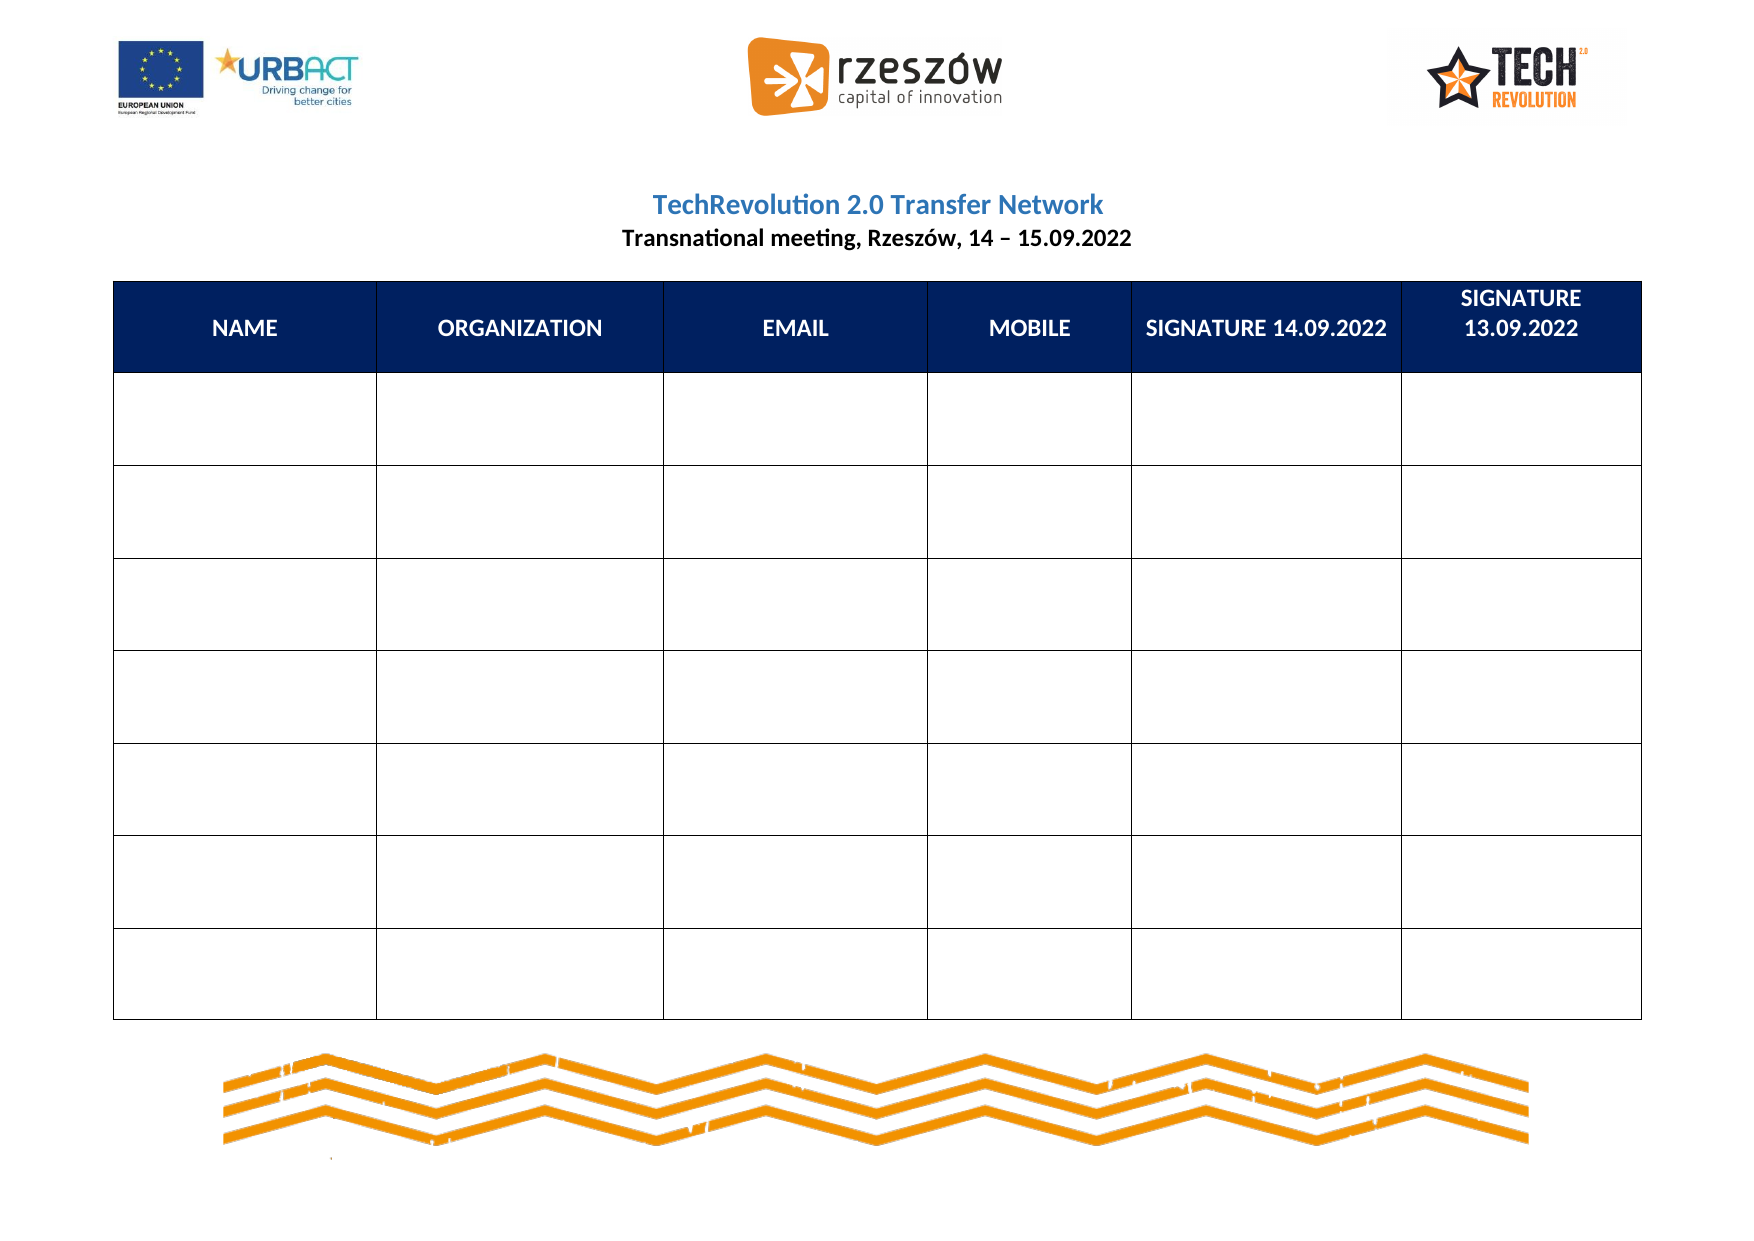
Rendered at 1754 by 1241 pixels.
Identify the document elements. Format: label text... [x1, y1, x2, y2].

table_cell [664, 466, 927, 557]
table_cell [664, 373, 927, 465]
table_cell [1402, 651, 1641, 743]
table_cell [377, 744, 663, 835]
table_cell [664, 929, 927, 1019]
picture [1386, 28, 1628, 126]
table_cell [928, 744, 1131, 835]
text Transnational meeting, Rzeszów, 14 – 15.09.2022 [112, 222, 1641, 252]
table_cell [928, 373, 1131, 465]
table_cell [114, 929, 376, 1019]
table_cell [377, 651, 663, 743]
table_cell [664, 744, 927, 835]
table_cell [114, 744, 376, 835]
table_cell [664, 836, 927, 928]
picture [222, 1045, 1527, 1166]
table_cell [114, 836, 376, 928]
table_cell [1402, 836, 1641, 928]
table_cell [1402, 744, 1641, 835]
table_header ORGANIZATION [377, 282, 663, 372]
table_cell [377, 373, 663, 465]
table_cell [664, 559, 927, 650]
picture [747, 37, 1002, 116]
table_cell [1402, 373, 1641, 465]
table_cell [928, 651, 1131, 743]
table_cell [928, 466, 1131, 557]
table_cell [1402, 466, 1641, 557]
table_header MOBILE [928, 282, 1131, 372]
table_cell [377, 559, 663, 650]
table_cell [1132, 651, 1401, 743]
table_cell [1132, 929, 1401, 1019]
table_cell [664, 651, 927, 743]
table_header SIGNATURE 13.09.2022 [1402, 282, 1641, 372]
table_cell [1402, 929, 1641, 1019]
table_cell [928, 836, 1131, 928]
table_cell [928, 559, 1131, 650]
text TechRevolution 2.0 Transfer Network [112, 186, 1644, 222]
table_cell [1132, 466, 1401, 557]
table_cell [928, 929, 1131, 1019]
table_cell [114, 651, 376, 743]
table_cell [1132, 559, 1401, 650]
table_cell [377, 466, 663, 557]
table_cell [377, 929, 663, 1019]
table_cell [377, 836, 663, 928]
table_header EMAIL [664, 282, 927, 372]
table_cell [1132, 836, 1401, 928]
picture [112, 36, 363, 118]
table_header NAME [114, 282, 376, 372]
table_cell [1132, 373, 1401, 465]
table_header SIGNATURE 14.09.2022 [1132, 282, 1401, 372]
table_cell [114, 466, 376, 557]
table_cell [1402, 559, 1641, 650]
table_cell [114, 559, 376, 650]
table_cell [1132, 744, 1401, 835]
table_cell [114, 373, 376, 465]
